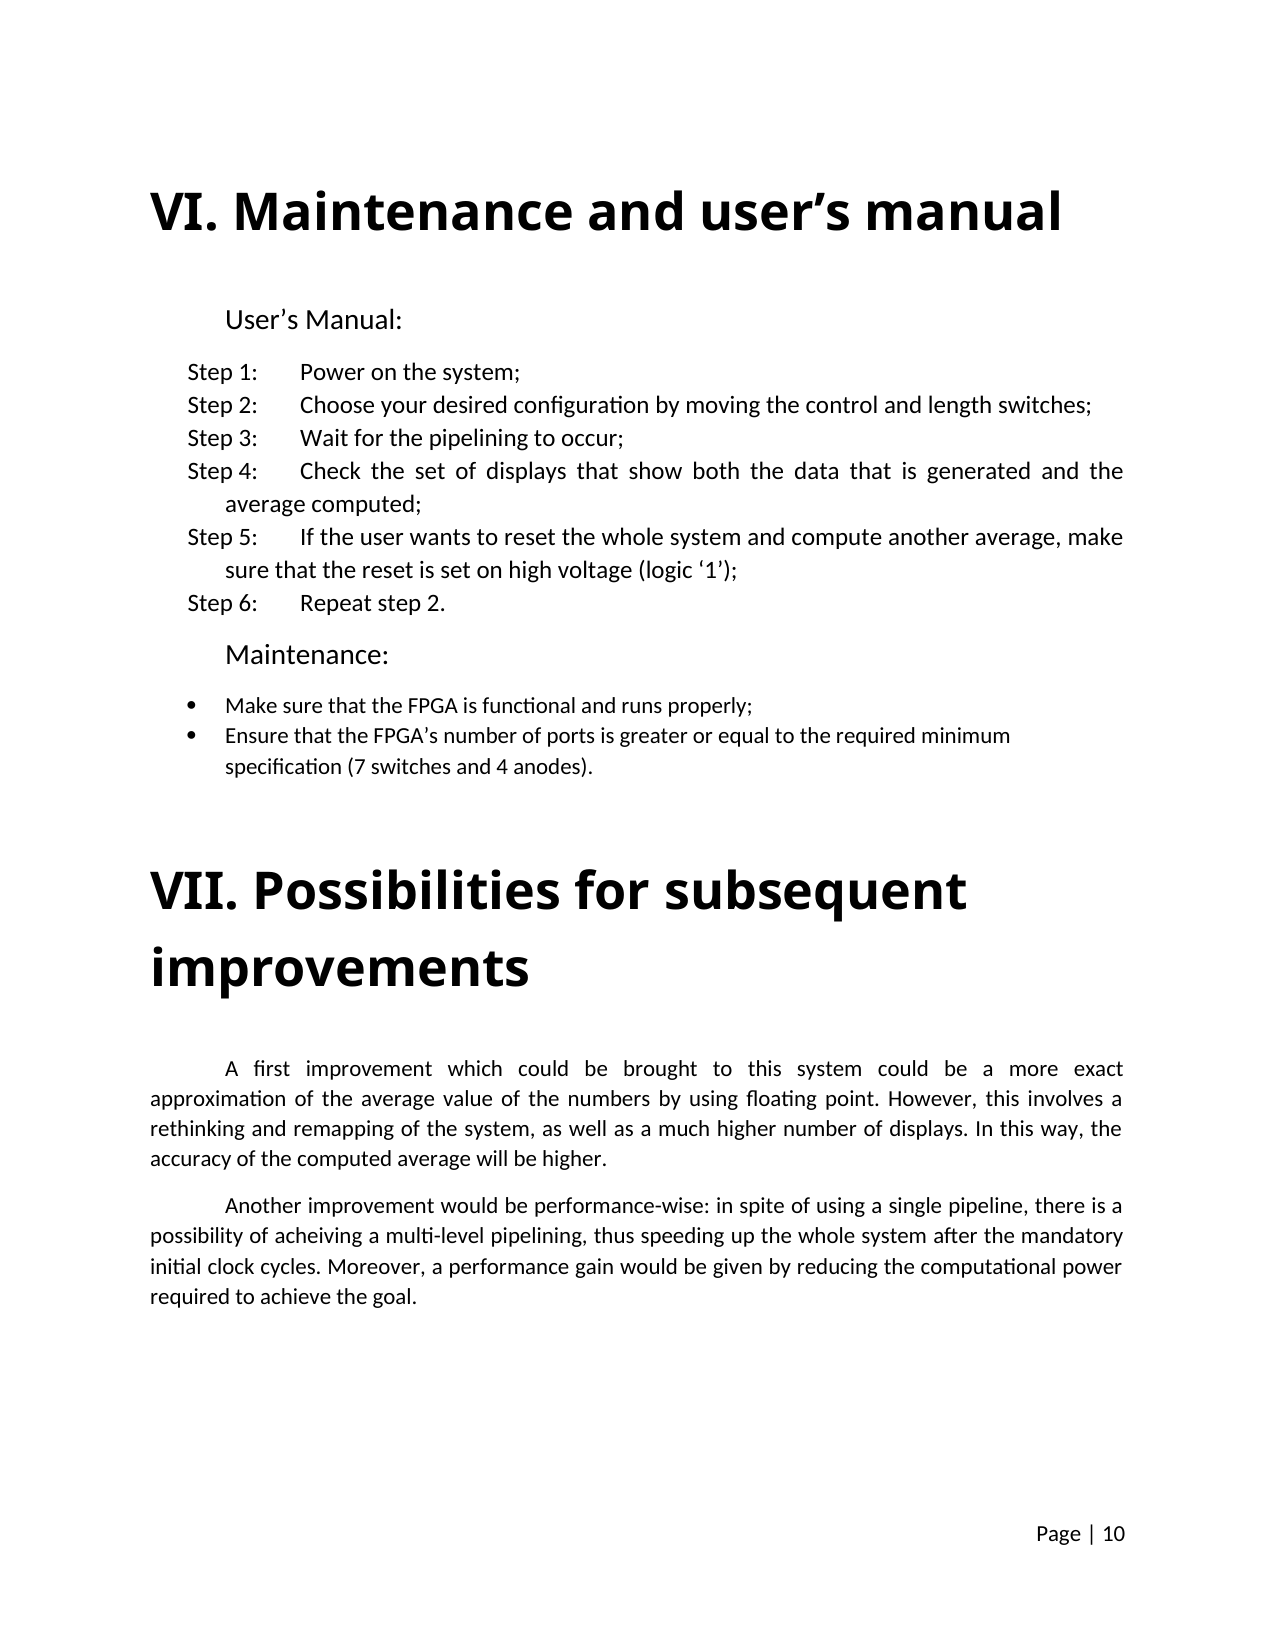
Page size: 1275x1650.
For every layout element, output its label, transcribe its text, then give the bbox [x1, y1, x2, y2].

list Ensure that the FPGA’s number of ports is greater or equal to the required minimum specification (7 switches and 4 anodes). [187, 722, 1125, 780]
list Power on the system; [187, 356, 1125, 387]
text A first improvement which could be brought to this system could be a more exact approximation of the average value of the numbers by using floating point. However, this involves a rethinking and remapping of the system, as well as a much higher number of displays. In this way, the accuracy of the computed average will be higher. [150, 1054, 1125, 1172]
text Another improvement would be performance-wise: in spite of using a single pipeline, there is a possibility of acheiving a multi-level pipelining, thus speeding up the whole system after the mandatory initial clock cycles. Moreover, a performance gain would be given by reducing the computational power required to achieve the goal. [150, 1191, 1125, 1310]
list Repeat step 2. [187, 587, 1125, 617]
list Wait for the pipelining to occur; [187, 422, 1125, 453]
list If the user wants to reset the whole system and compute another average, make sure that the reset is set on high voltage (logic ‘1’); [187, 521, 1125, 584]
subtitle VI. Maintenance and user’s manual [150, 175, 1125, 246]
text Maintenance: [150, 636, 1125, 672]
list Choose your desired configuration by moving the control and length switches; [187, 389, 1125, 420]
list Make sure that the FPGA is functional and runs properly; [187, 691, 1125, 719]
subtitle VII. Possibilities for subsequent improvements [150, 854, 1125, 1001]
text User’s Manual: [150, 301, 1125, 337]
list Check the set of displays that show both the data that is generated and the average computed; [187, 455, 1125, 518]
